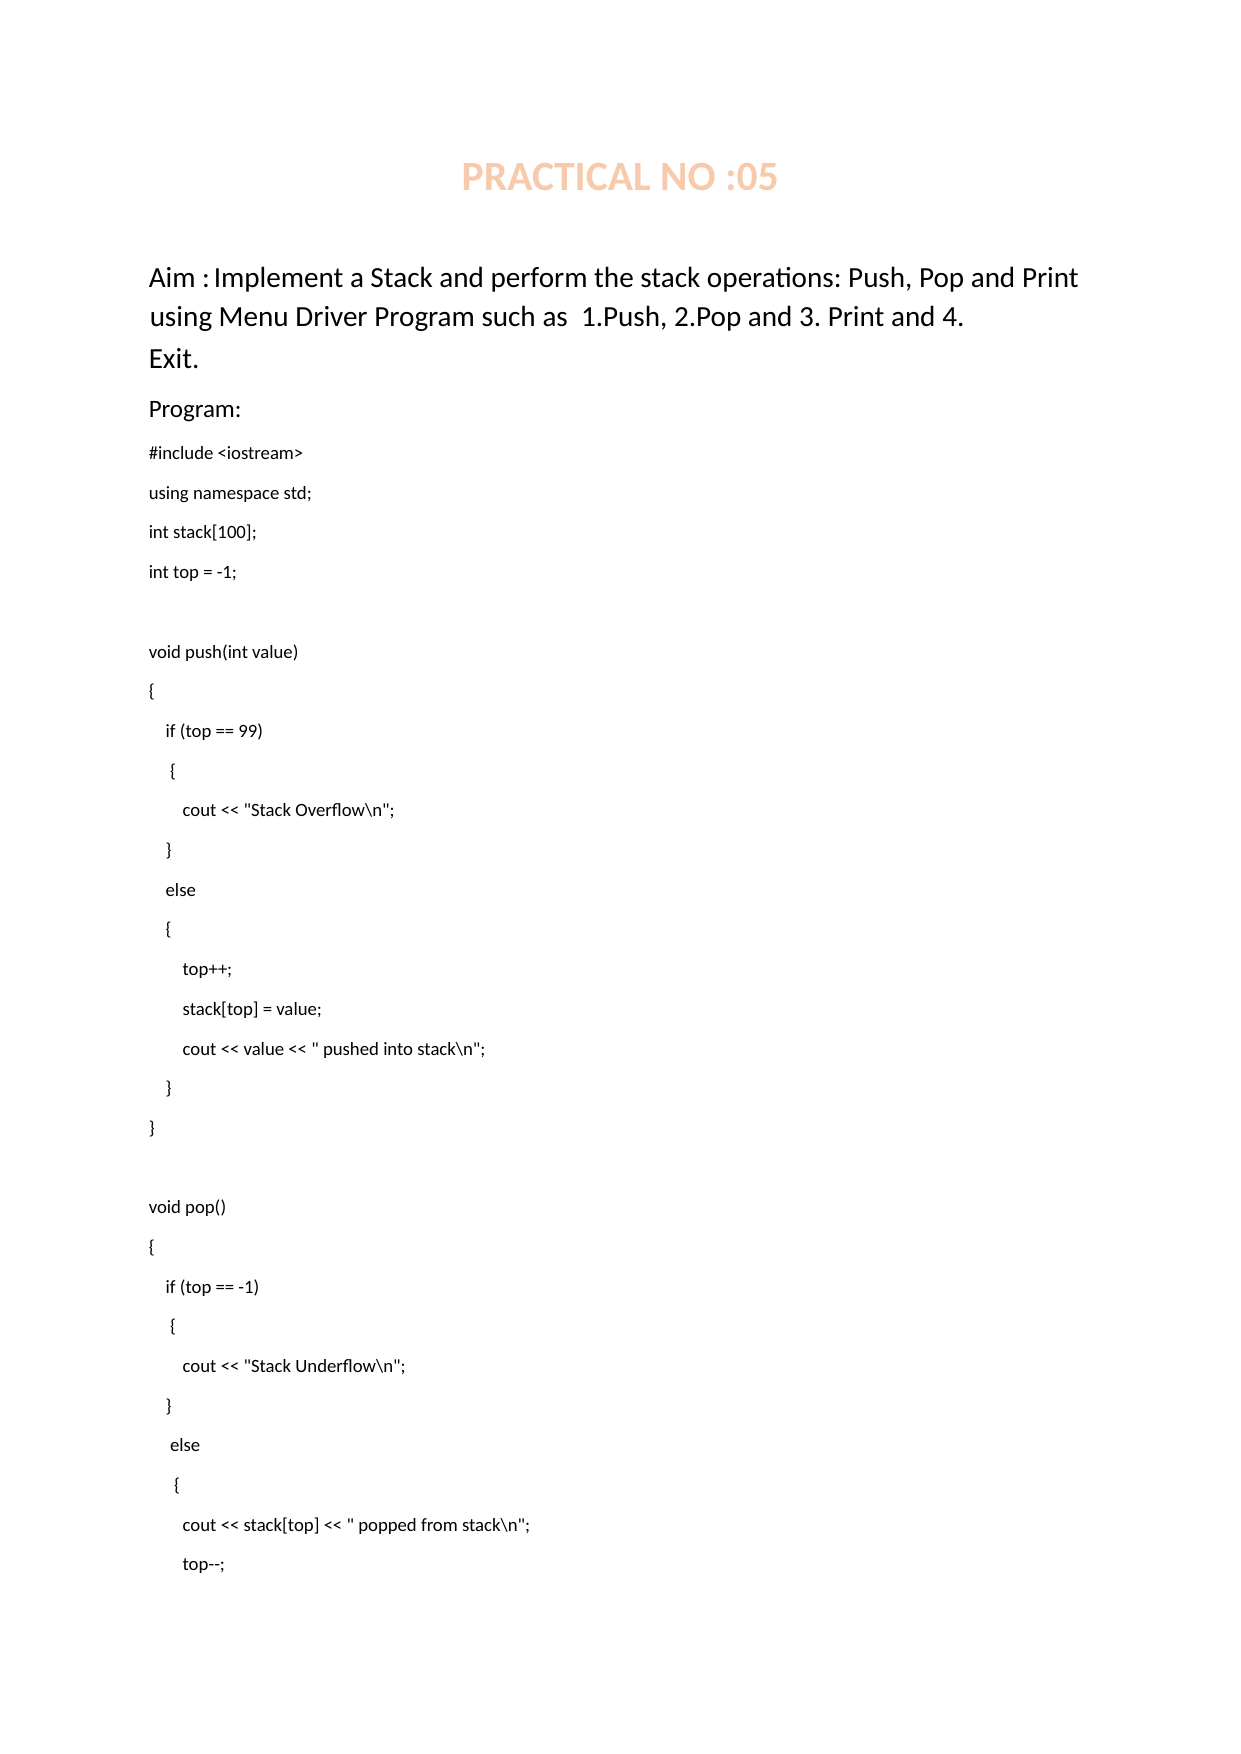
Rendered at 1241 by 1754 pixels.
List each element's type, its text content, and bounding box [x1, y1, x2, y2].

text { [148, 679, 1096, 702]
text void push(int value) [148, 640, 1096, 663]
text using namespace std; [148, 481, 1096, 504]
text cout << value << " pushed into stack\n"; [148, 1037, 1096, 1059]
text cout << "Stack Underflow\n"; [148, 1354, 1096, 1377]
text if (top == -1) [148, 1275, 1096, 1298]
text int stack[100]; [148, 521, 1096, 544]
text Program: [148, 393, 1096, 424]
text cout << "Stack Overflow\n"; [148, 798, 1096, 821]
text } [148, 838, 1096, 861]
text if (top == 99) [148, 719, 1096, 742]
text } [148, 1076, 1096, 1099]
text int top = -1; [148, 560, 1096, 583]
text top++; [148, 957, 1096, 980]
text #include <iostream> [148, 441, 1096, 464]
text PRACTICAL NO :05 [150, 150, 1090, 201]
text else [148, 1433, 1096, 1456]
text else [148, 878, 1096, 901]
text { [148, 1314, 1096, 1337]
text } [148, 1116, 1096, 1139]
text { [148, 1235, 1096, 1258]
text cout << stack[top] << " popped from stack\n"; [148, 1513, 1096, 1536]
text } [148, 1394, 1096, 1417]
text void pop() [148, 1195, 1096, 1218]
text { [148, 1473, 1096, 1496]
text top--; [148, 1553, 1096, 1576]
text stack[top] = value; [148, 997, 1096, 1020]
text { [148, 759, 1096, 782]
text Exit. [148, 340, 1096, 375]
text { [148, 918, 1096, 941]
text Aim : Implement a Stack and perform the stack operations: Push, Pop and Print using Menu Driver Program such as 1.Push, 2.Pop and 3. Print and 4. [148, 259, 1096, 334]
